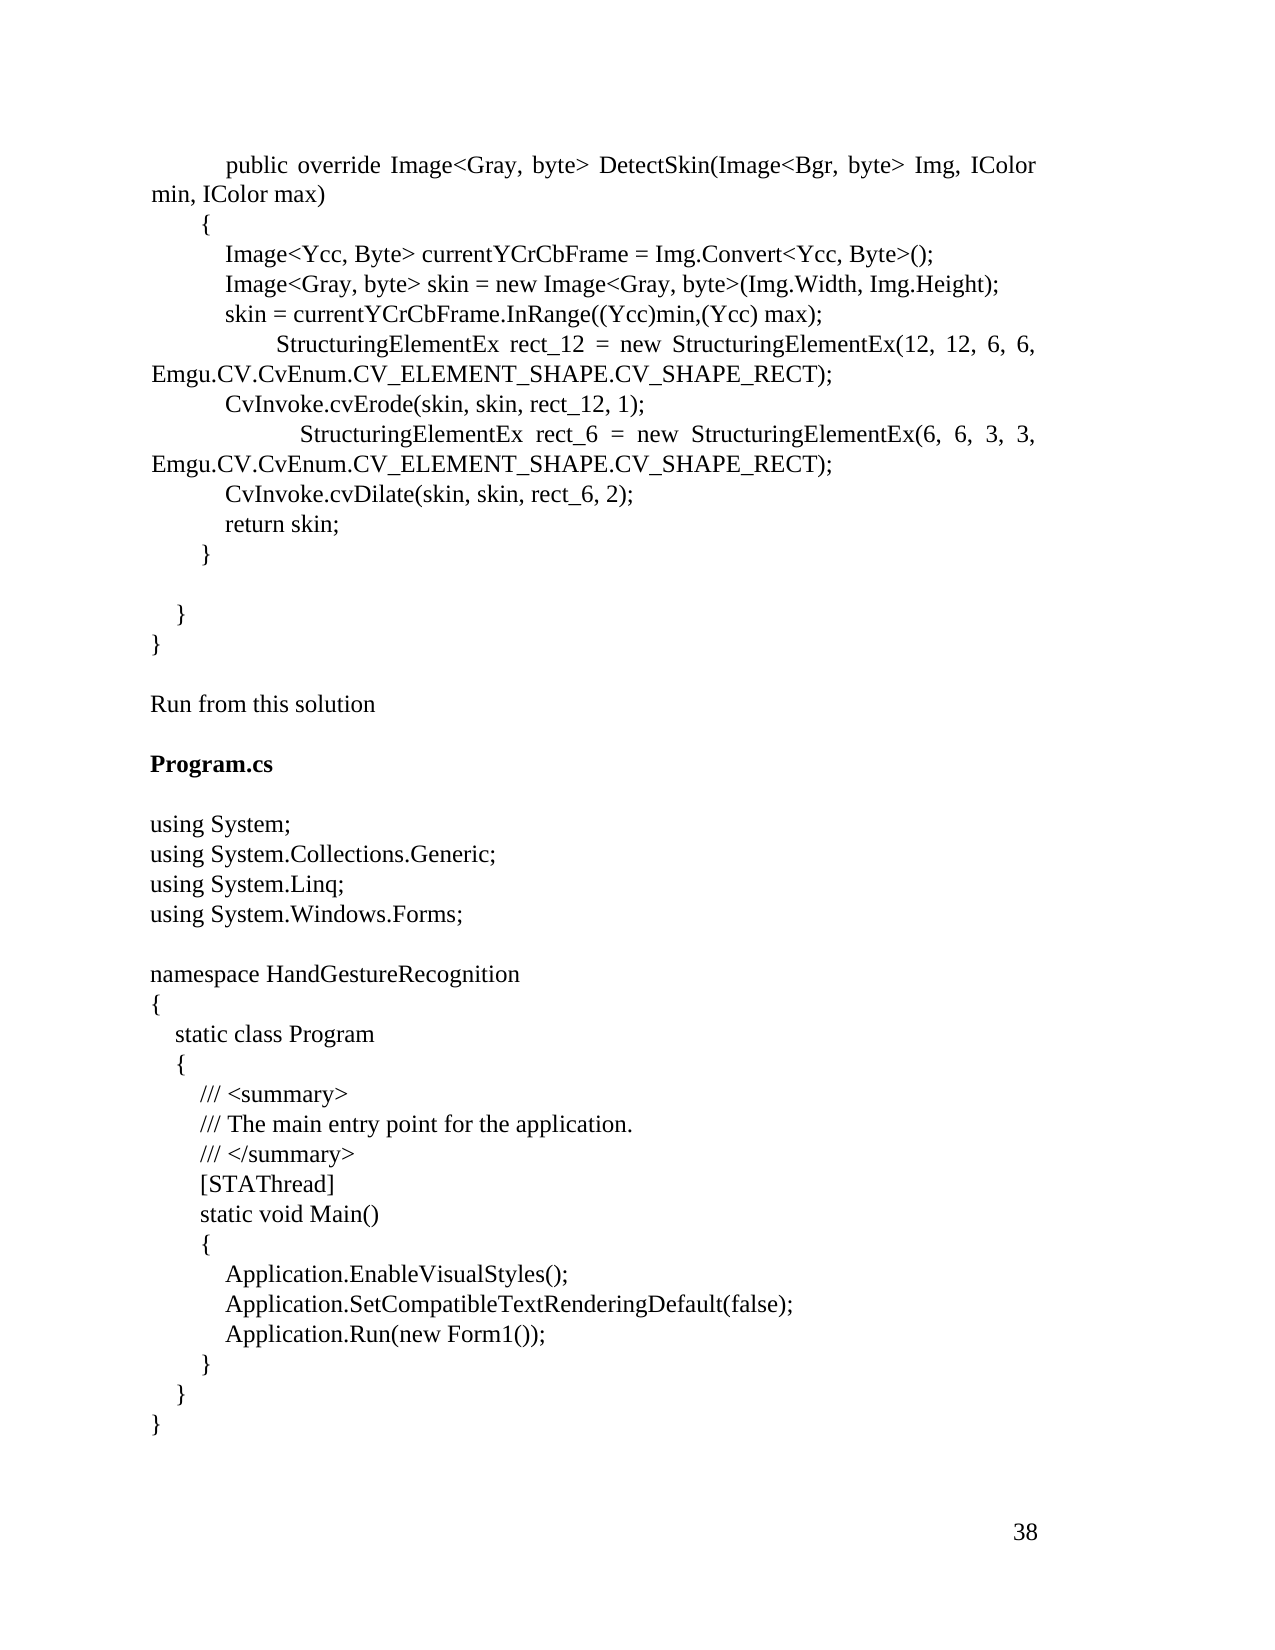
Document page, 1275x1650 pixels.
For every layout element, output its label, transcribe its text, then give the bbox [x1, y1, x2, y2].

text using System.Linq; [150, 869, 1038, 897]
text StructuringElementEx rect_6 = new StructuringElementEx(6, 6, 3, 3, Emgu.CV.CvEnum.CV_ELEMENT_SHAPE.CV_SHAPE_RECT); [150, 419, 1038, 477]
text CvInvoke.cvErode(skin, skin, rect_12, 1); [150, 389, 1038, 418]
text using System; [150, 809, 1038, 837]
text } [150, 629, 1038, 657]
text return skin; [150, 509, 1038, 537]
text static class Program [150, 1019, 1038, 1047]
text /// The main entry point for the application. [150, 1109, 1038, 1137]
text { [150, 209, 1038, 238]
text namespace HandGestureRecognition [150, 959, 1038, 987]
text skin = currentYCrCbFrame.InRange((Ycc)min,(Ycc) max); [150, 299, 1038, 328]
text Image<Gray, byte> skin = new Image<Gray, byte>(Img.Width, Img.Height); [150, 269, 1038, 298]
text Image<Ycc, Byte> currentYCrCbFrame = Img.Convert<Ycc, Byte>(); [150, 239, 1038, 268]
text Application.EnableVisualStyles(); [150, 1259, 1038, 1287]
text /// </summary> [150, 1139, 1038, 1167]
text StructuringElementEx rect_12 = new StructuringElementEx(12, 12, 6, 6, Emgu.CV.CvEnum.CV_ELEMENT_SHAPE.CV_SHAPE_RECT); [150, 329, 1038, 388]
text } [150, 539, 1038, 567]
text [STAThread] [150, 1169, 1038, 1197]
text Application.SetCompatibleTextRenderingDefault(false); [150, 1289, 1038, 1317]
text } [150, 599, 1038, 627]
text /// <summary> [150, 1079, 1038, 1107]
text using System.Windows.Forms; [150, 899, 1038, 927]
text CvInvoke.cvDilate(skin, skin, rect_6, 2); [150, 479, 1038, 507]
text } [150, 1409, 1038, 1437]
text } [150, 1349, 1038, 1377]
text using System.Collections.Generic; [150, 839, 1038, 867]
text { [150, 1049, 1038, 1077]
text } [150, 1379, 1038, 1407]
text { [150, 1229, 1038, 1257]
text public override Image<Gray, byte> DetectSkin(Image<Bgr, byte> Img, IColor min, IColor max) [150, 150, 1038, 208]
text Program.cs [150, 749, 1038, 777]
text static void Main() [150, 1199, 1038, 1227]
text { [150, 989, 1038, 1017]
text Run from this solution [150, 689, 1038, 717]
text Application.Run(new Form1()); [150, 1319, 1038, 1347]
